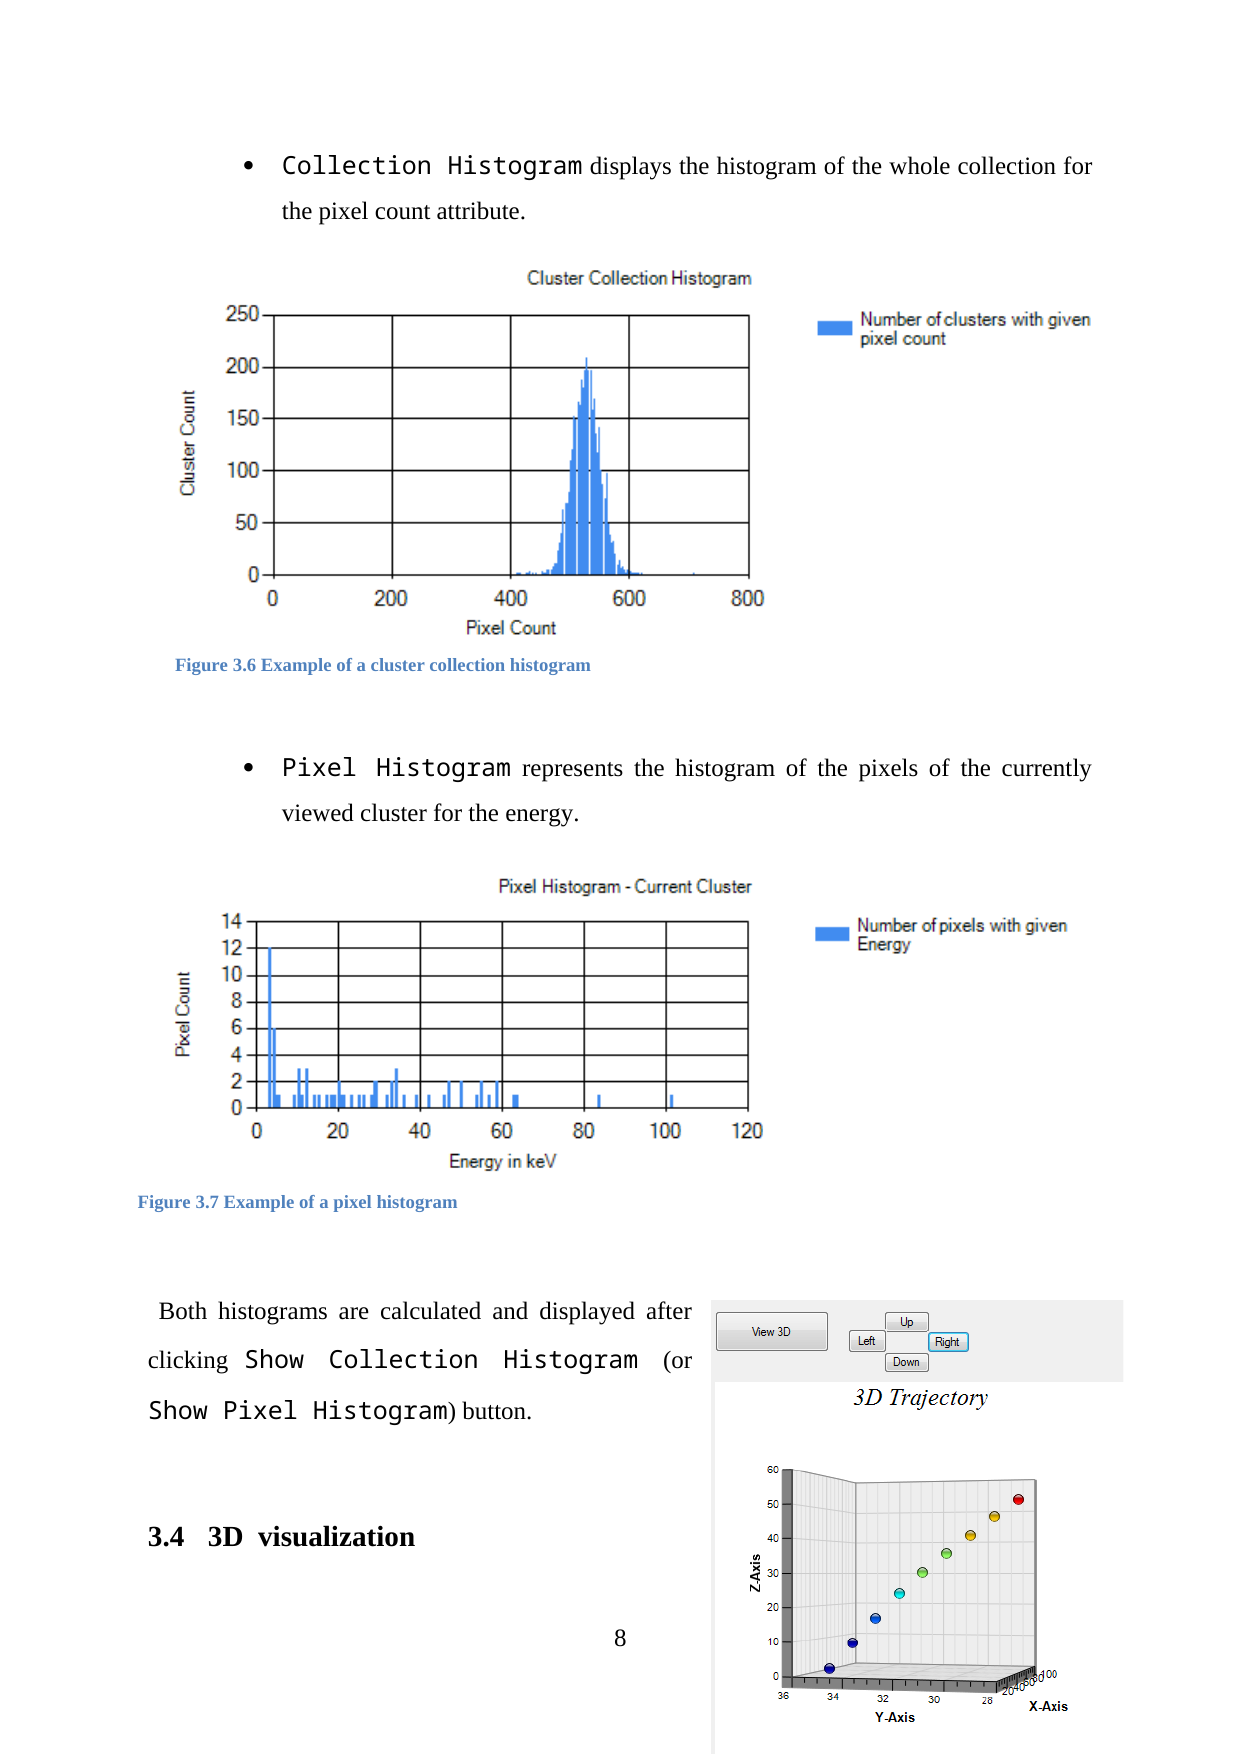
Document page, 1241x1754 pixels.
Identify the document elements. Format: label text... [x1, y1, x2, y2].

subtitle 3D visualization [148, 1519, 711, 1553]
picture [711, 1300, 1124, 1754]
list Collection Histogram displays the histogram of the whole collection for the pixel count attribute. [244, 148, 1093, 225]
picture [137, 873, 1083, 1182]
list Pixel Histogram represents the histogram of the pixels of the currently viewed cluster for the energy. [244, 749, 1093, 826]
picture [174, 258, 1093, 635]
text Both histograms are calculated and displayed after clicking Show Collection Histogram (or Show Pixel Histogram) button. [148, 1296, 1093, 1427]
